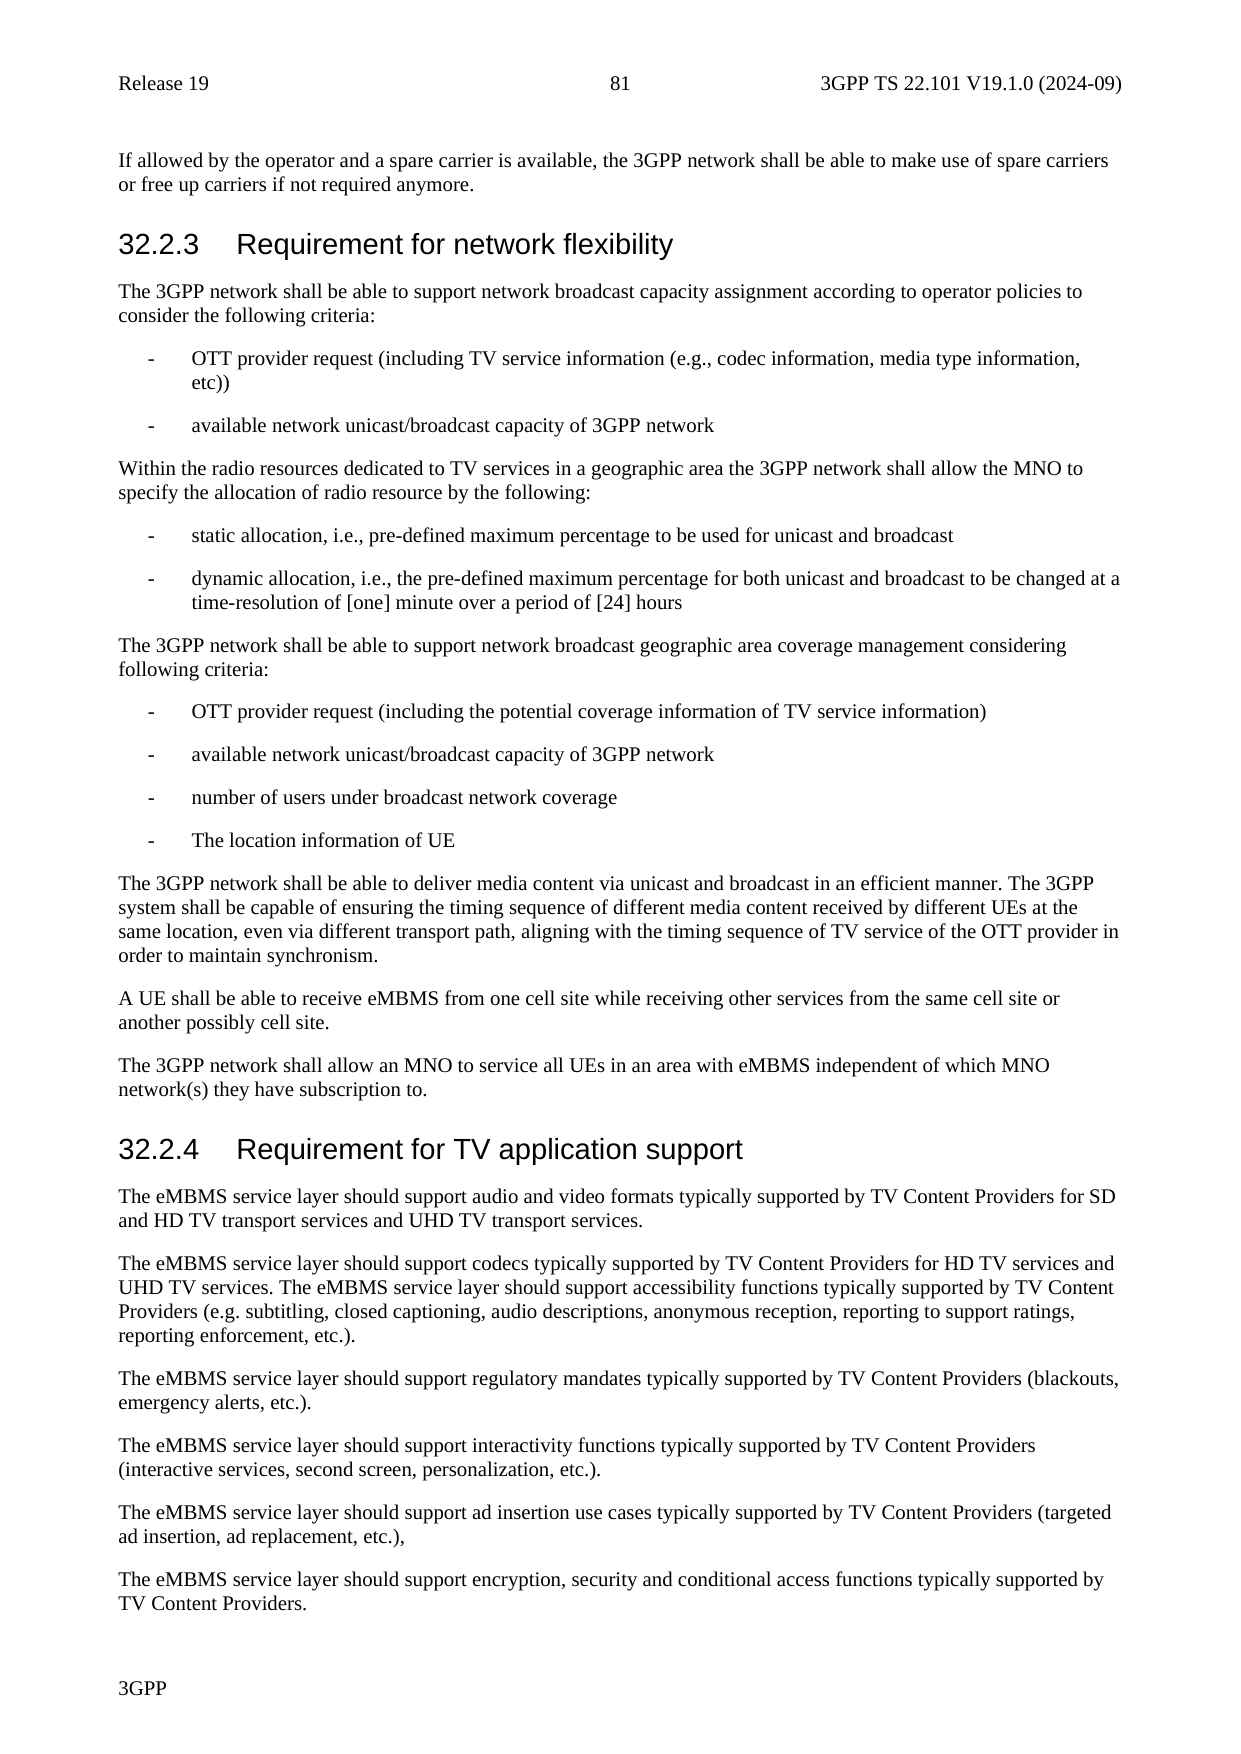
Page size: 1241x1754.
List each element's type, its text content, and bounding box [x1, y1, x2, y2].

text The eMBMS service layer should support audio and video formats typically supported by TV Content Providers for SD and HD TV transport services and UHD TV transport services. [118, 1184, 1122, 1232]
text The eMBMS service layer should support encryption, security and conditional access functions typically supported by TV Content Providers. [118, 1567, 1122, 1615]
list dynamic allocation, i.e., the pre-defined maximum percentage for both unicast and broadcast to be changed at a time-resolution of [one] minute over a period of [24] hours [148, 566, 1122, 614]
list OTT provider request (including TV service information (e.g., codec information, media type information, etc)) [148, 346, 1122, 394]
text A UE shall be able to receive eMBMS from one cell site while receiving other services from the same cell site or another possibly cell site. [118, 986, 1122, 1034]
subtitle 32.2.3 Requirement for network flexibility [118, 227, 1122, 261]
text The 3GPP network shall be able to support network broadcast geographic area coverage management considering following criteria: [118, 632, 1122, 681]
list static allocation, i.e., pre-defined maximum percentage to be used for unicast and broadcast [148, 523, 1122, 547]
text The eMBMS service layer should support interactivity functions typically supported by TV Content Providers (interactive services, second screen, personalization, etc.). [118, 1433, 1122, 1481]
text If allowed by the operator and a spare carrier is available, the 3GPP network shall be able to make use of spare carriers or free up carriers if not required anymore. [118, 148, 1122, 196]
list available network unicast/broadcast capacity of 3GPP network [148, 742, 1122, 766]
list OTT provider request (including the potential coverage information of TV service information) [148, 699, 1122, 723]
list The location information of UE [148, 828, 1122, 852]
subtitle 32.2.4 Requirement for TV application support [118, 1132, 1122, 1165]
text The eMBMS service layer should support regulatory mandates typically supported by TV Content Providers (blackouts, emergency alerts, etc.). [118, 1366, 1122, 1414]
text Within the radio resources dedicated to TV services in a geographic area the 3GPP network shall allow the MNO to specify the allocation of radio resource by the following: [118, 456, 1122, 504]
text The eMBMS service layer should support codecs typically supported by TV Content Providers for HD TV services and UHD TV services. The eMBMS service layer should support accessibility functions typically supported by TV Content Providers (e.g. subtitling, closed captioning, audio descriptions, anonymous reception, reporting to support ratings, reporting enforcement, etc.). [118, 1251, 1122, 1347]
text The 3GPP network shall be able to support network broadcast capacity assignment according to operator policies to consider the following criteria: [118, 279, 1122, 327]
list available network unicast/broadcast capacity of 3GPP network [148, 413, 1122, 437]
text The 3GPP network shall allow an MNO to service all UEs in an area with eMBMS independent of which MNO network(s) they have subscription to. [118, 1052, 1122, 1101]
text The 3GPP network shall be able to deliver media content via unicast and broadcast in an efficient manner. The 3GPP system shall be capable of ensuring the timing sequence of different media content received by different UEs at the same location, even via different transport path, aligning with the timing sequence of TV service of the OTT provider in order to maintain synchronism. [118, 871, 1122, 967]
list number of users under broadcast network coverage [148, 785, 1122, 809]
text The eMBMS service layer should support ad insertion use cases typically supported by TV Content Providers (targeted ad insertion, ad replacement, etc.), [118, 1500, 1122, 1548]
